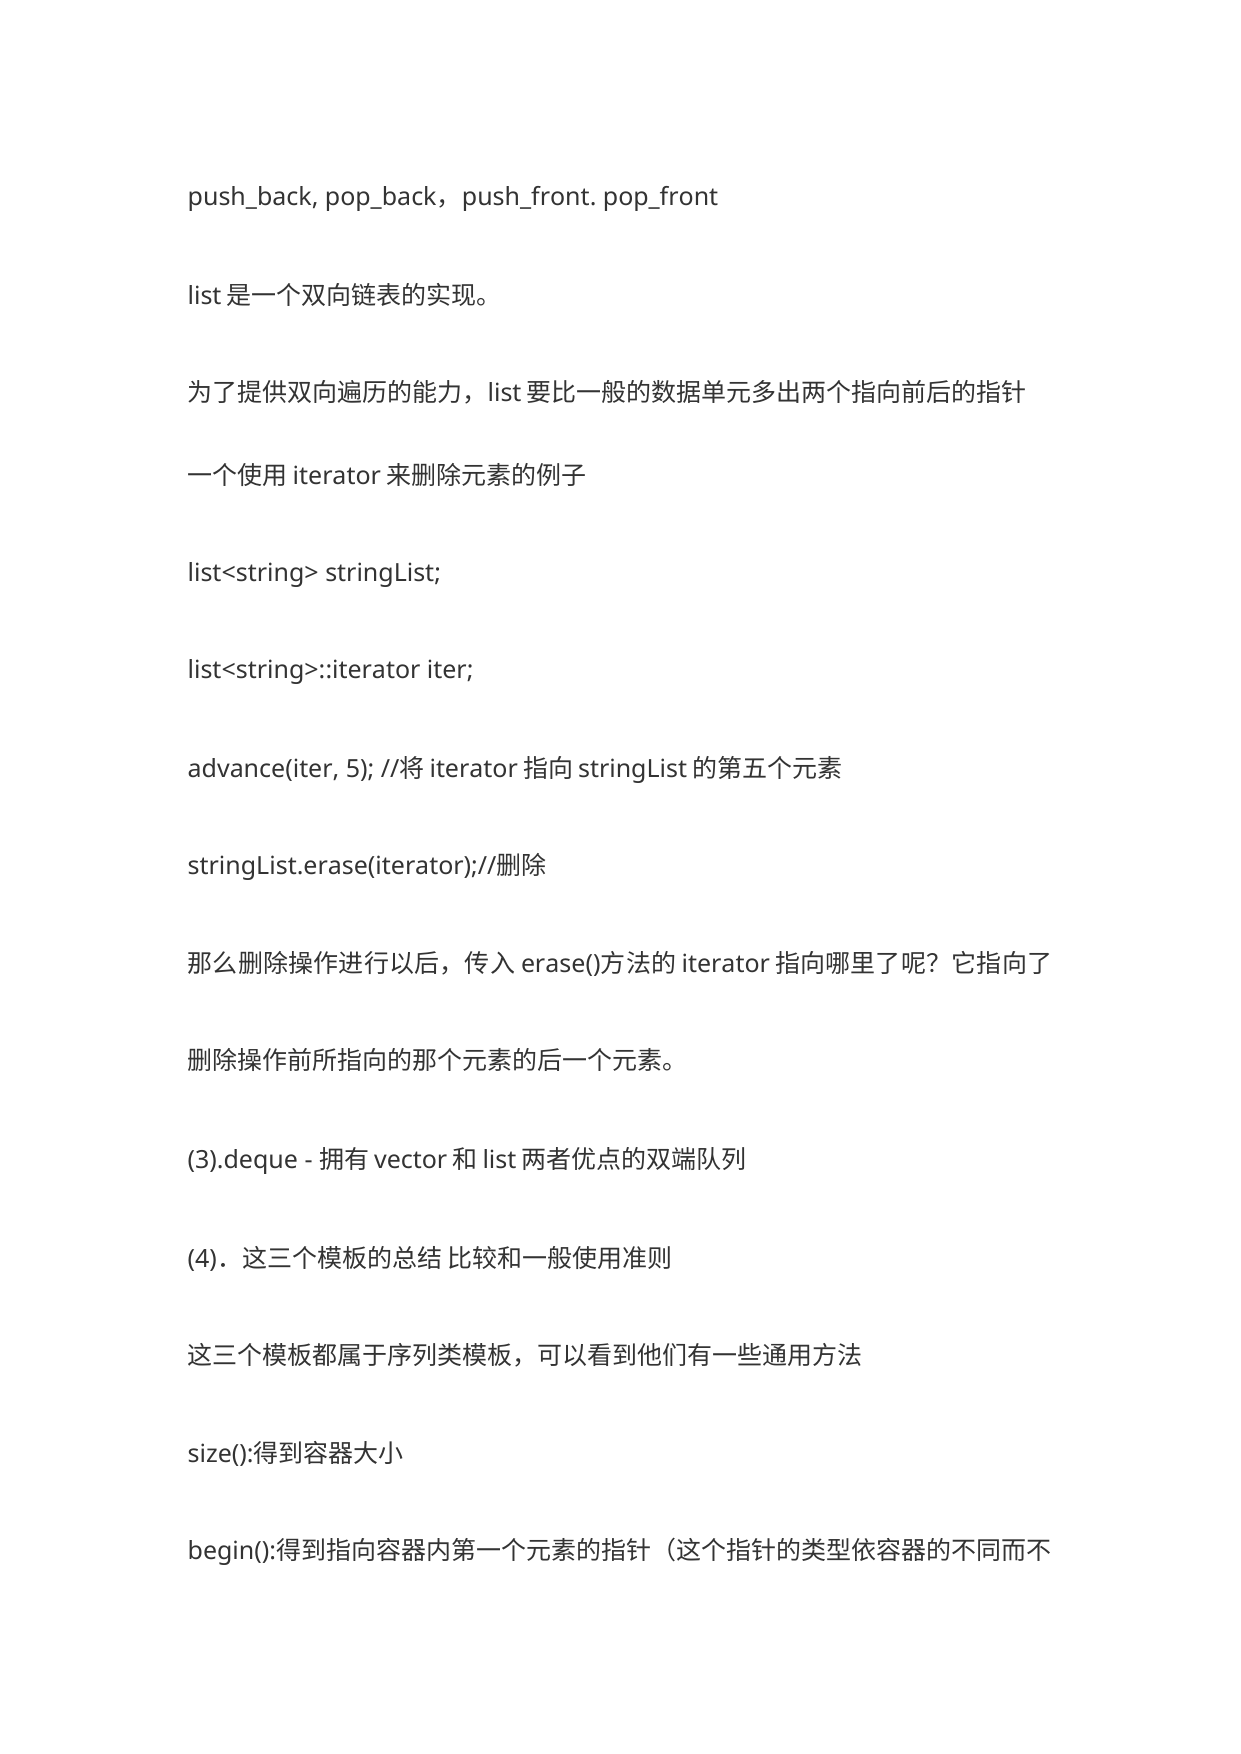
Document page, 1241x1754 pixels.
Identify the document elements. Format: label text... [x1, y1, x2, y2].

text (3).deque - 拥有vector和list两者优点的双端队列 [187, 1125, 1053, 1190]
text push_back, pop_back，push_front. pop_front [187, 162, 1053, 227]
text 一个使用iterator来删除元素的例子 list<string> stringList; list<string>::iterator iter; advance(iter, 5); //将iterator指向stringList的第五个元素 stringList.erase(iterator);//删除 那么删除操作进行以后，传入erase()方法的iterator指向哪里了呢？它指向了删除操作前所指向的那个元素的后一个元素。 [187, 441, 1053, 1091]
text list是一个双向链表的实现。 为了提供双向遍历的能力，list要比一般的数据单元多出两个指向前后的指针 [187, 261, 1053, 423]
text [187, 1224, 1053, 1581]
